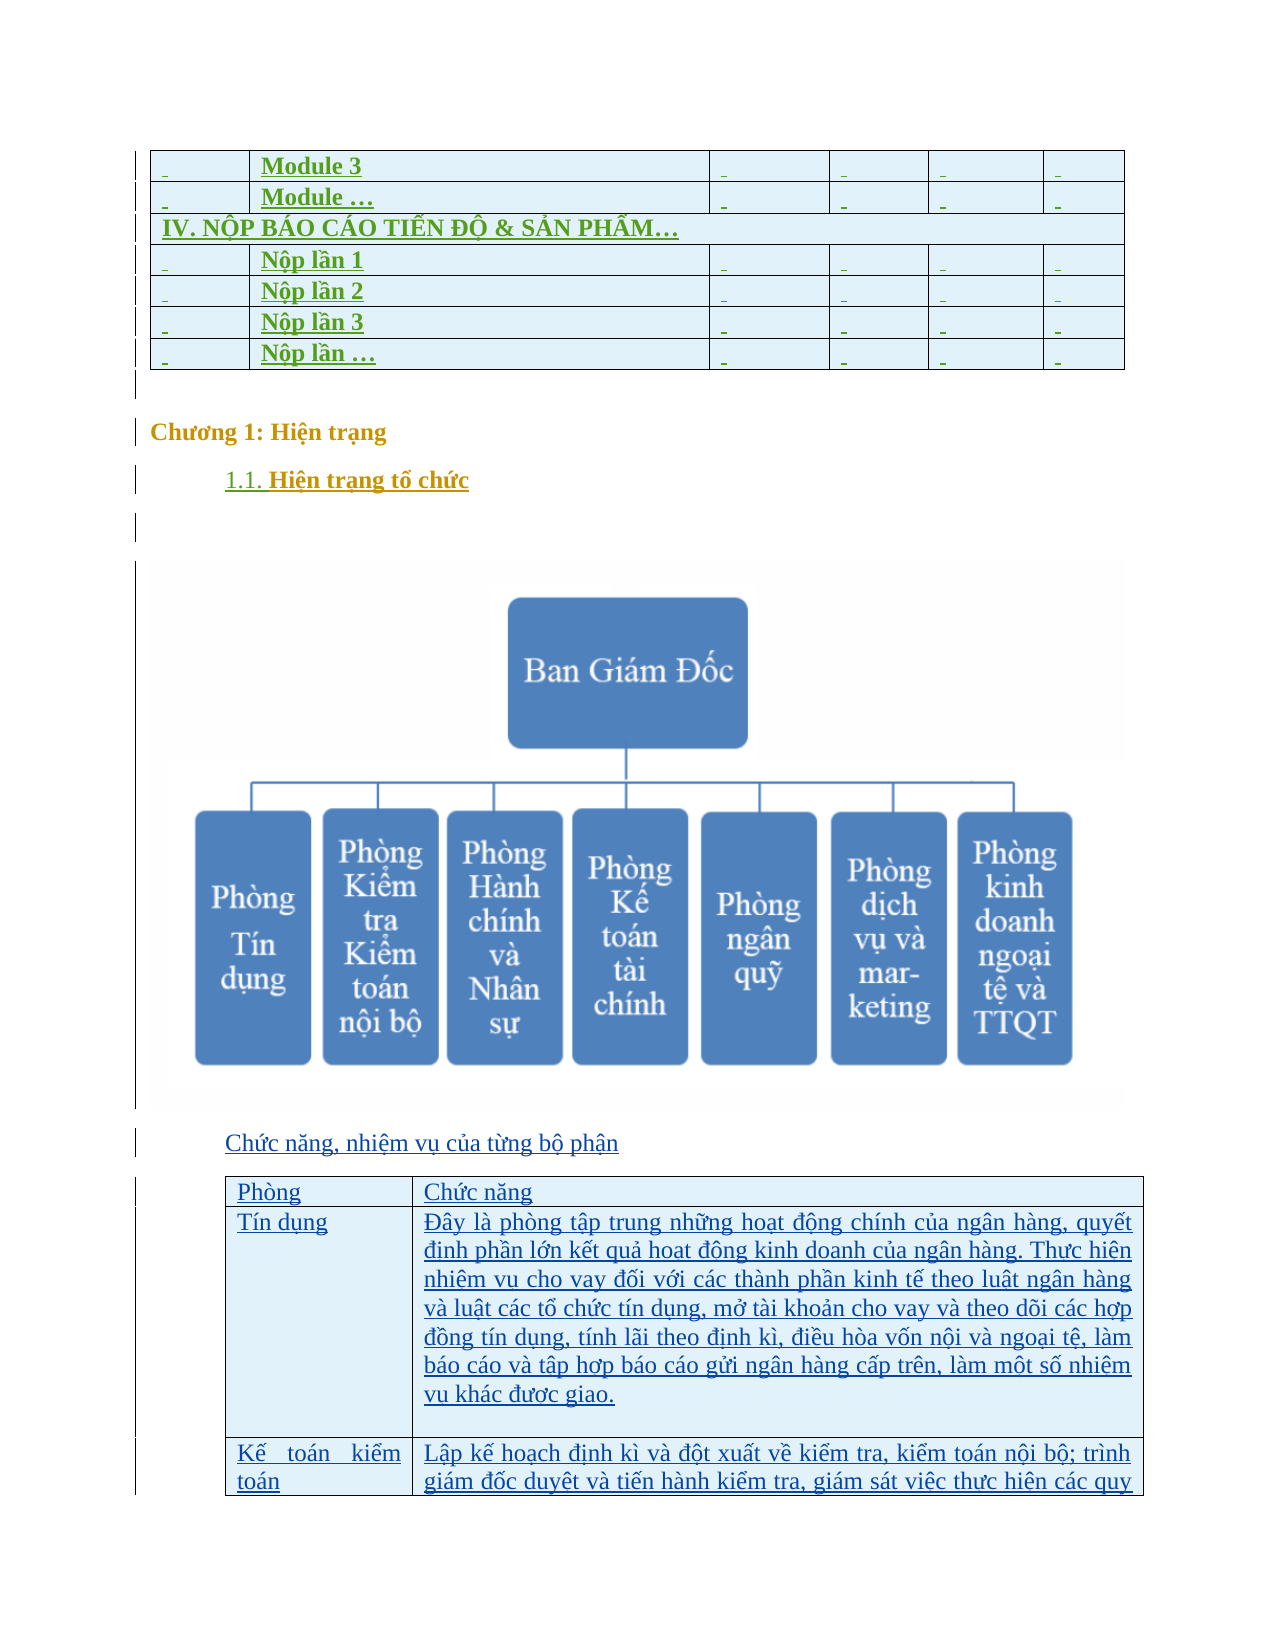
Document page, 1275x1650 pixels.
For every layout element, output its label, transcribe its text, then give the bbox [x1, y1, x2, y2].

text Hiện trạng tổ chức [150, 465, 1125, 494]
text Chương 1: Hiện trạng [150, 417, 1125, 446]
picture [150, 560, 1125, 1110]
